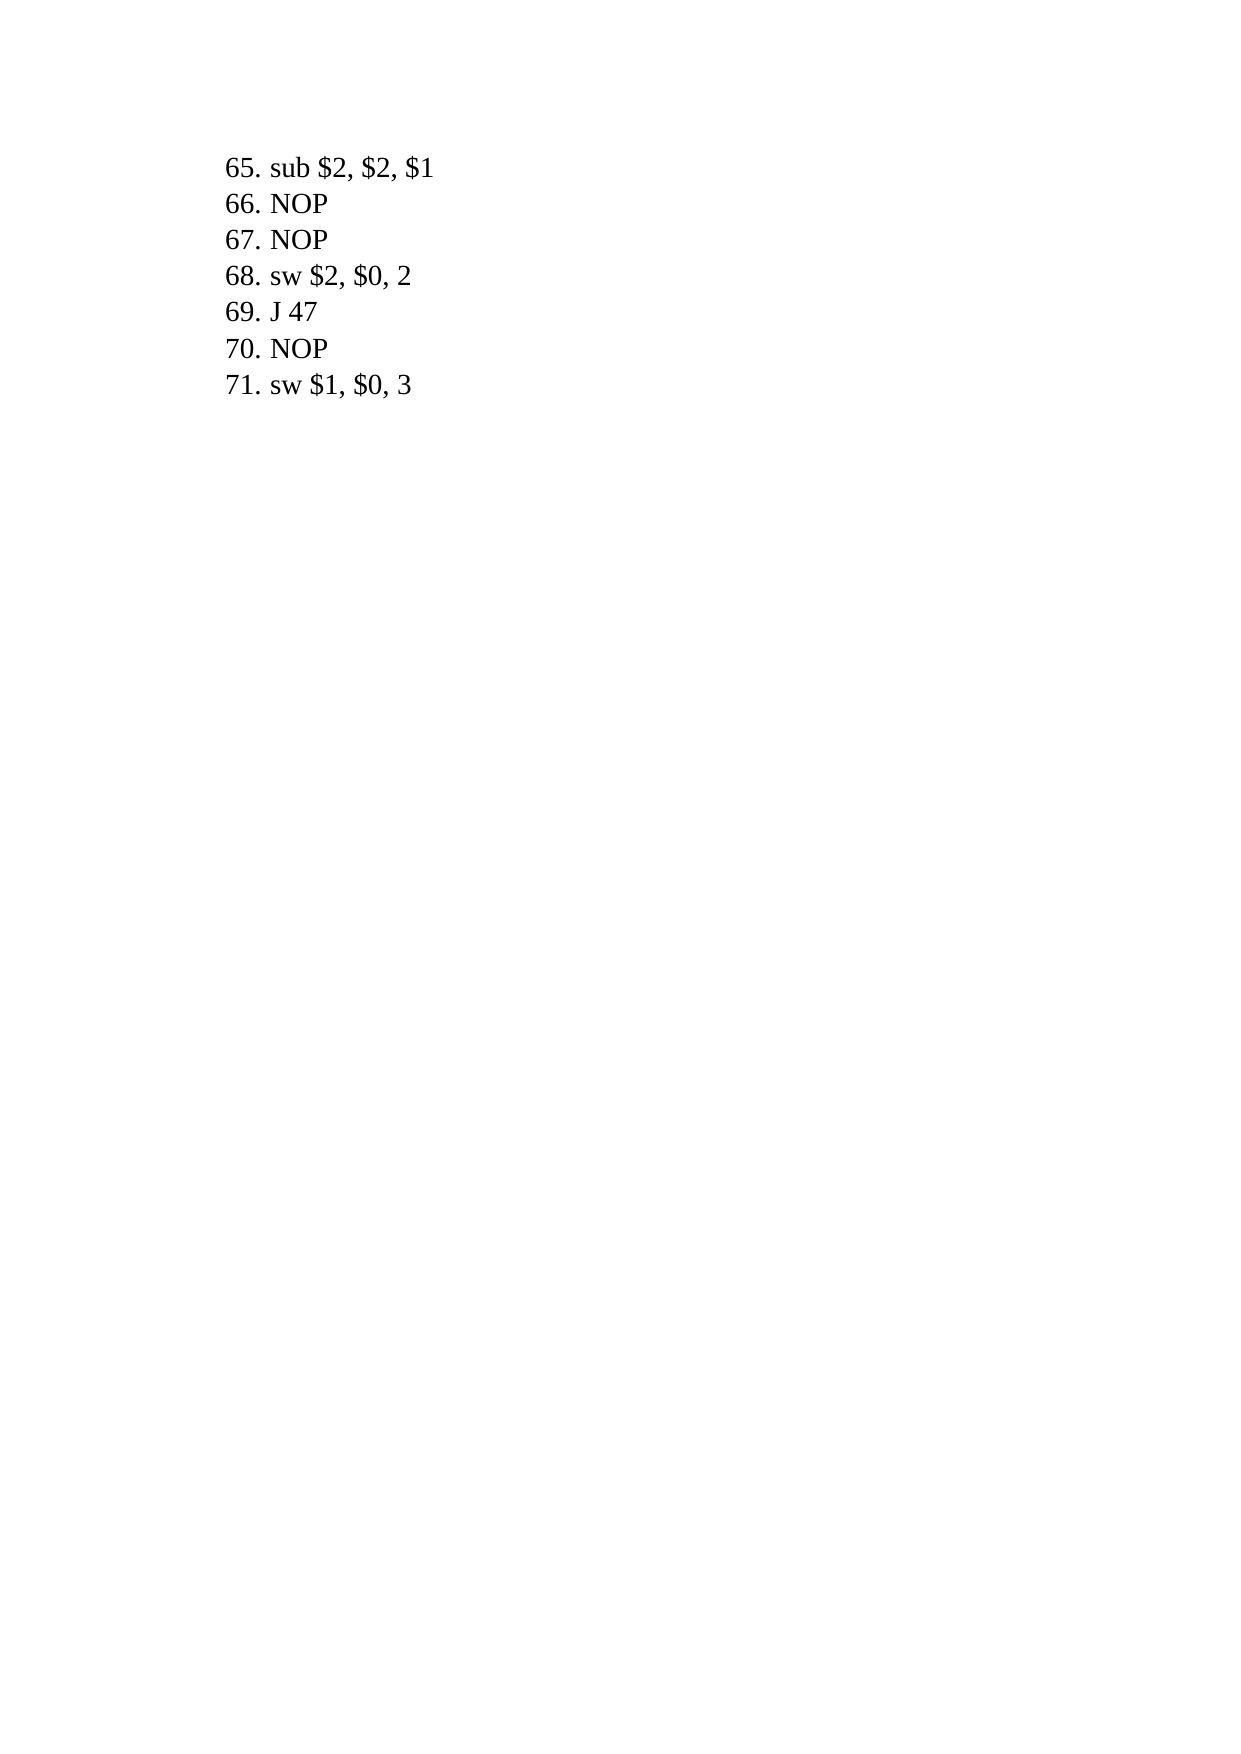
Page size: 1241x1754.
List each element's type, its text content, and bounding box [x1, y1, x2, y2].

list sub $2, $2, $1 [225, 150, 1090, 183]
list NOP [225, 331, 1090, 364]
list NOP [225, 222, 1090, 256]
list sw $1, $0, 3 [225, 367, 1090, 400]
list sw $2, $0, 2 [225, 258, 1090, 292]
list J 47 [225, 294, 1090, 328]
list NOP [225, 186, 1090, 220]
